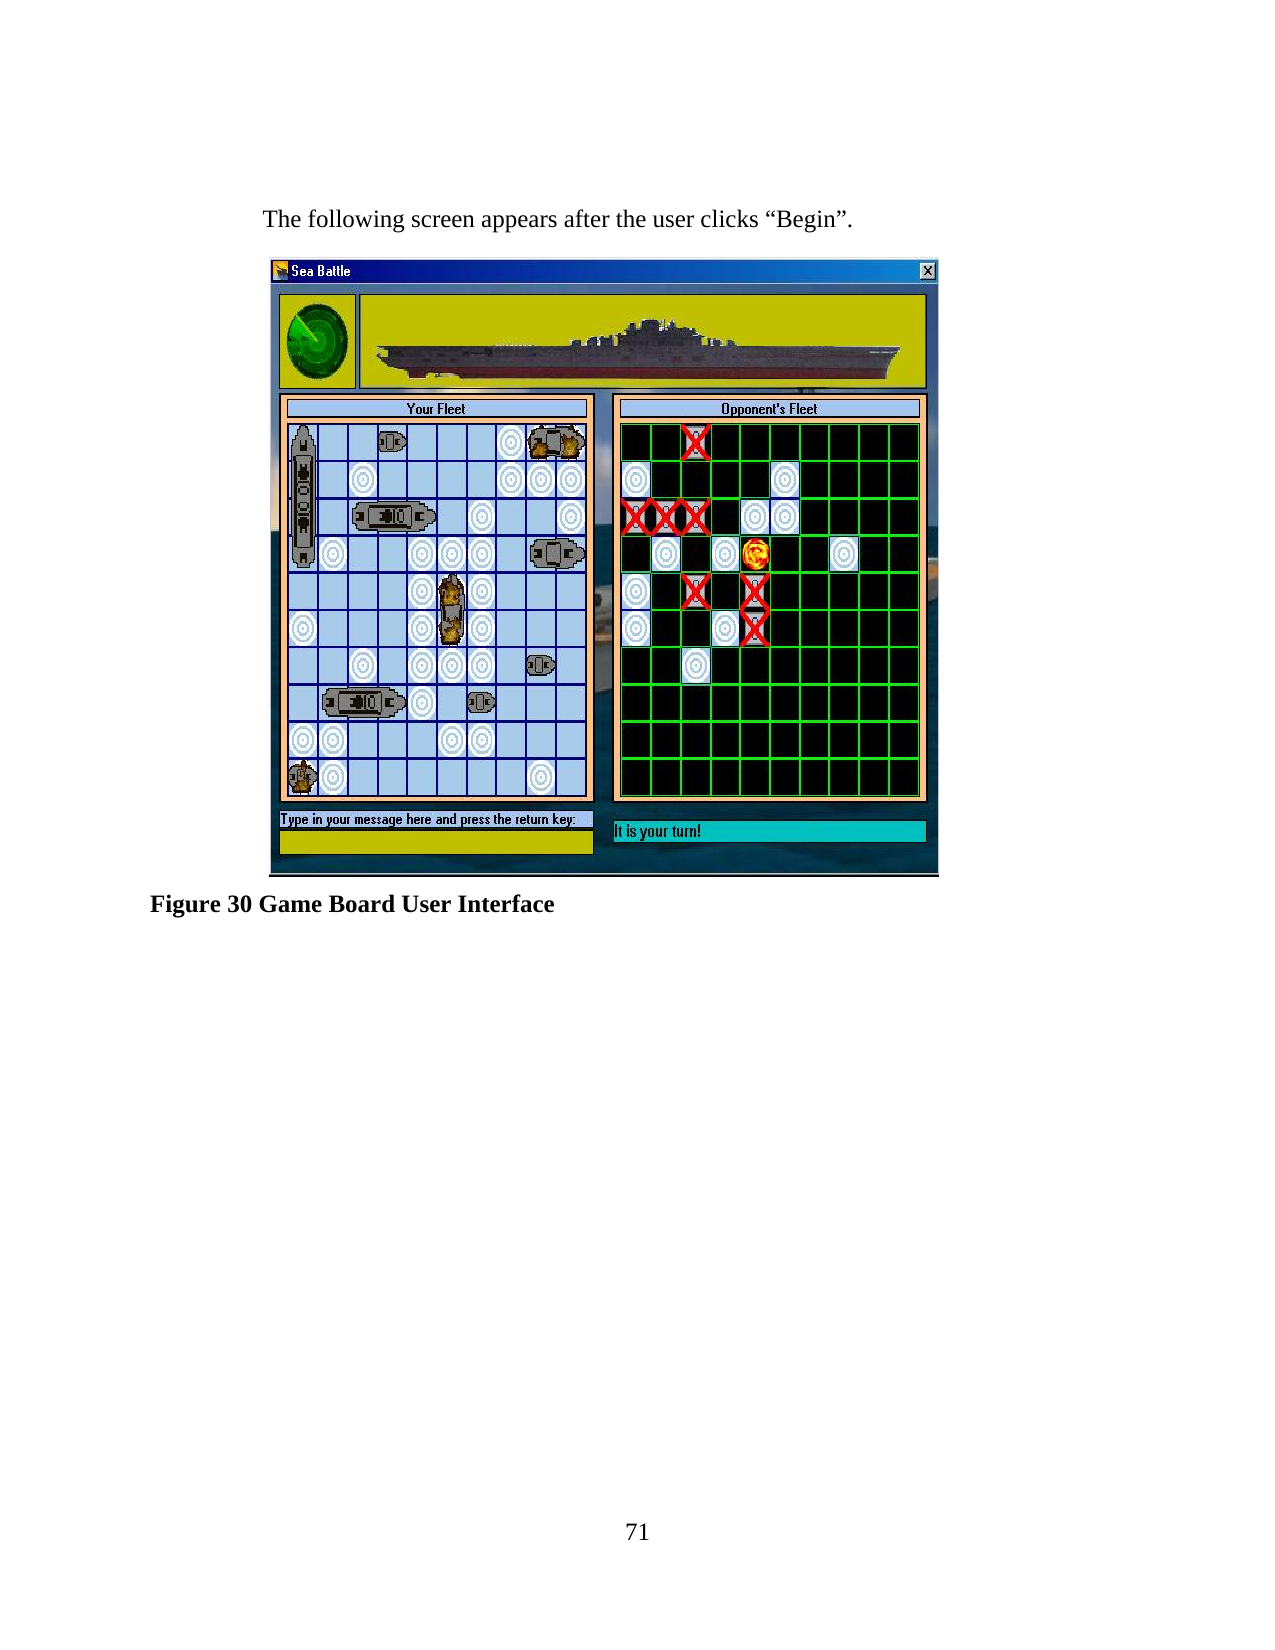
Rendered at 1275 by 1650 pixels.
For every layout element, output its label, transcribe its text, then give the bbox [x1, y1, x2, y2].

text The following screen appears after the user clicks “Begin”. [262, 204, 1125, 232]
picture [268, 257, 939, 877]
